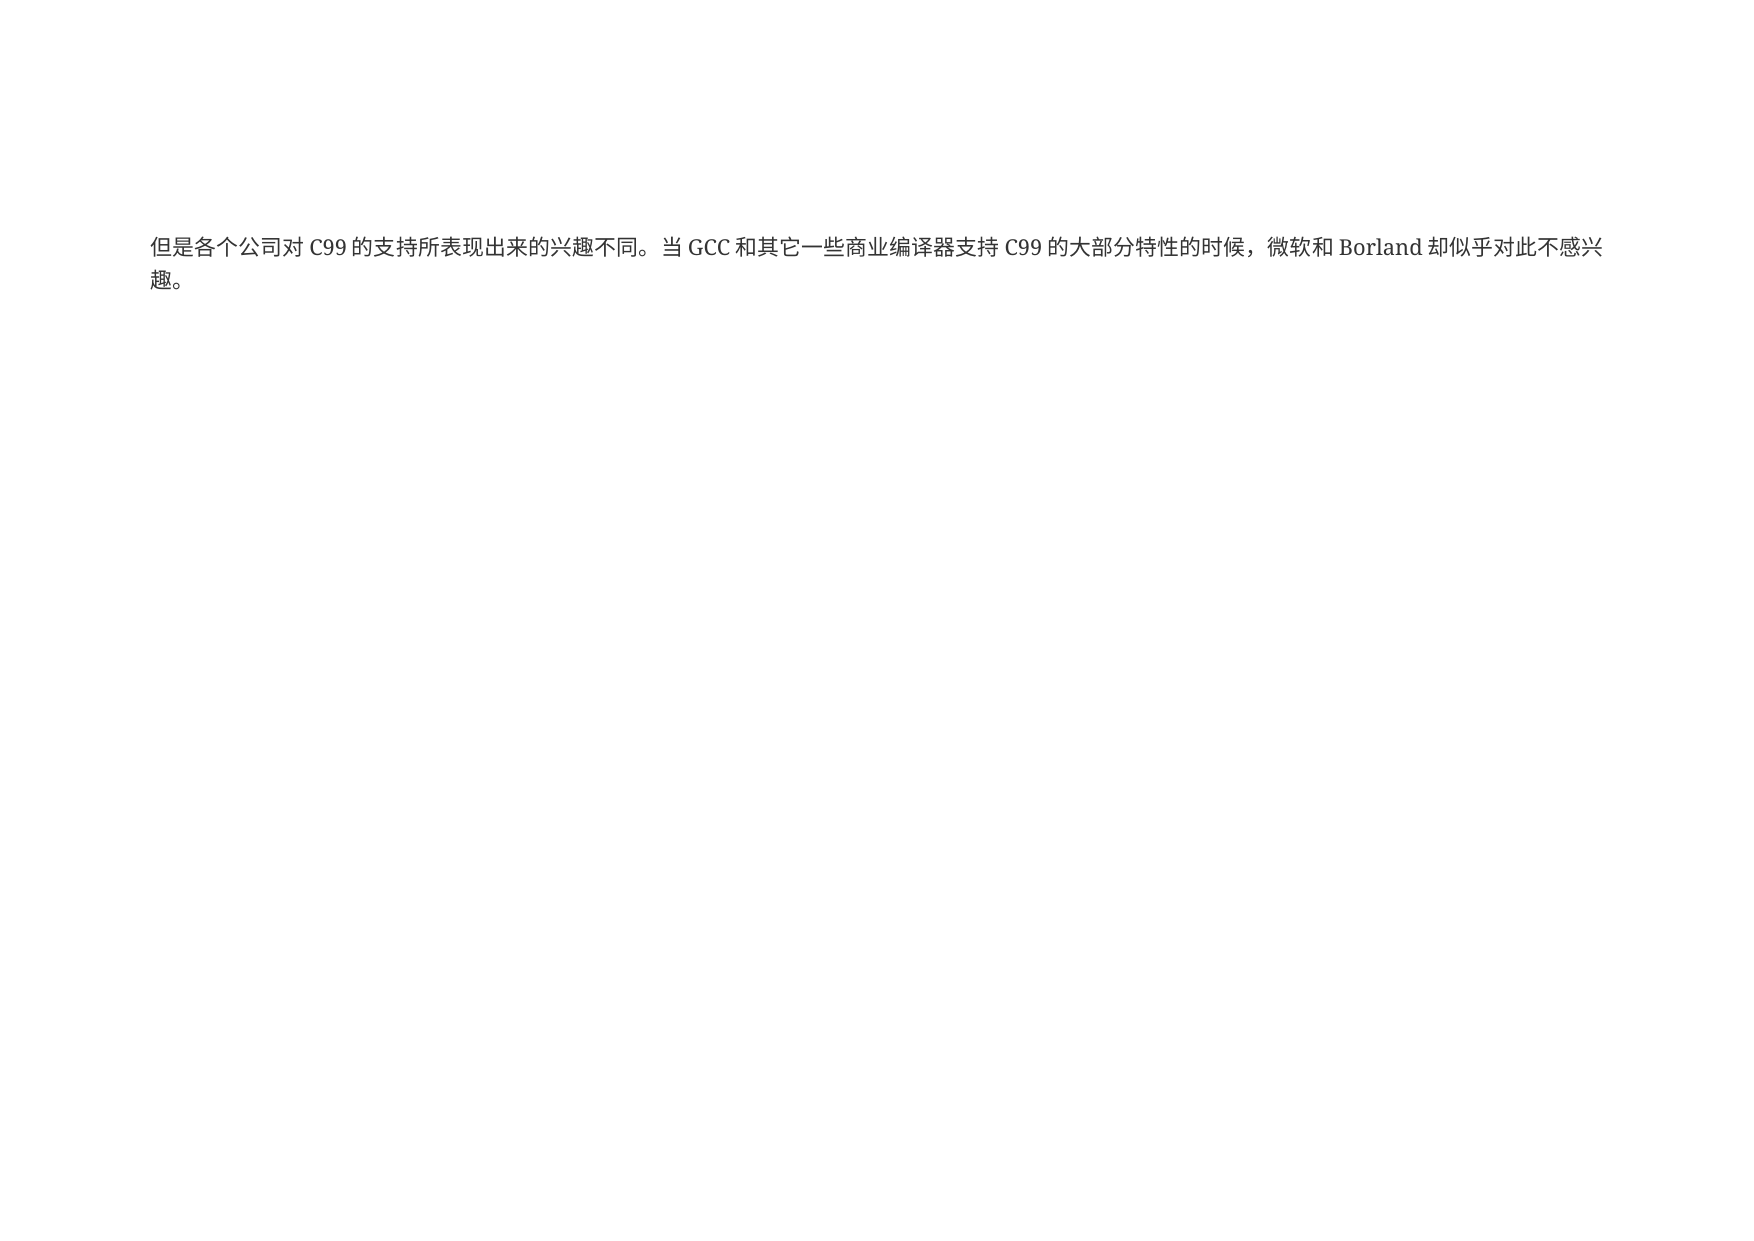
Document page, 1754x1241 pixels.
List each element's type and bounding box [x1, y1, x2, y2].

text [150, 198, 1604, 295]
